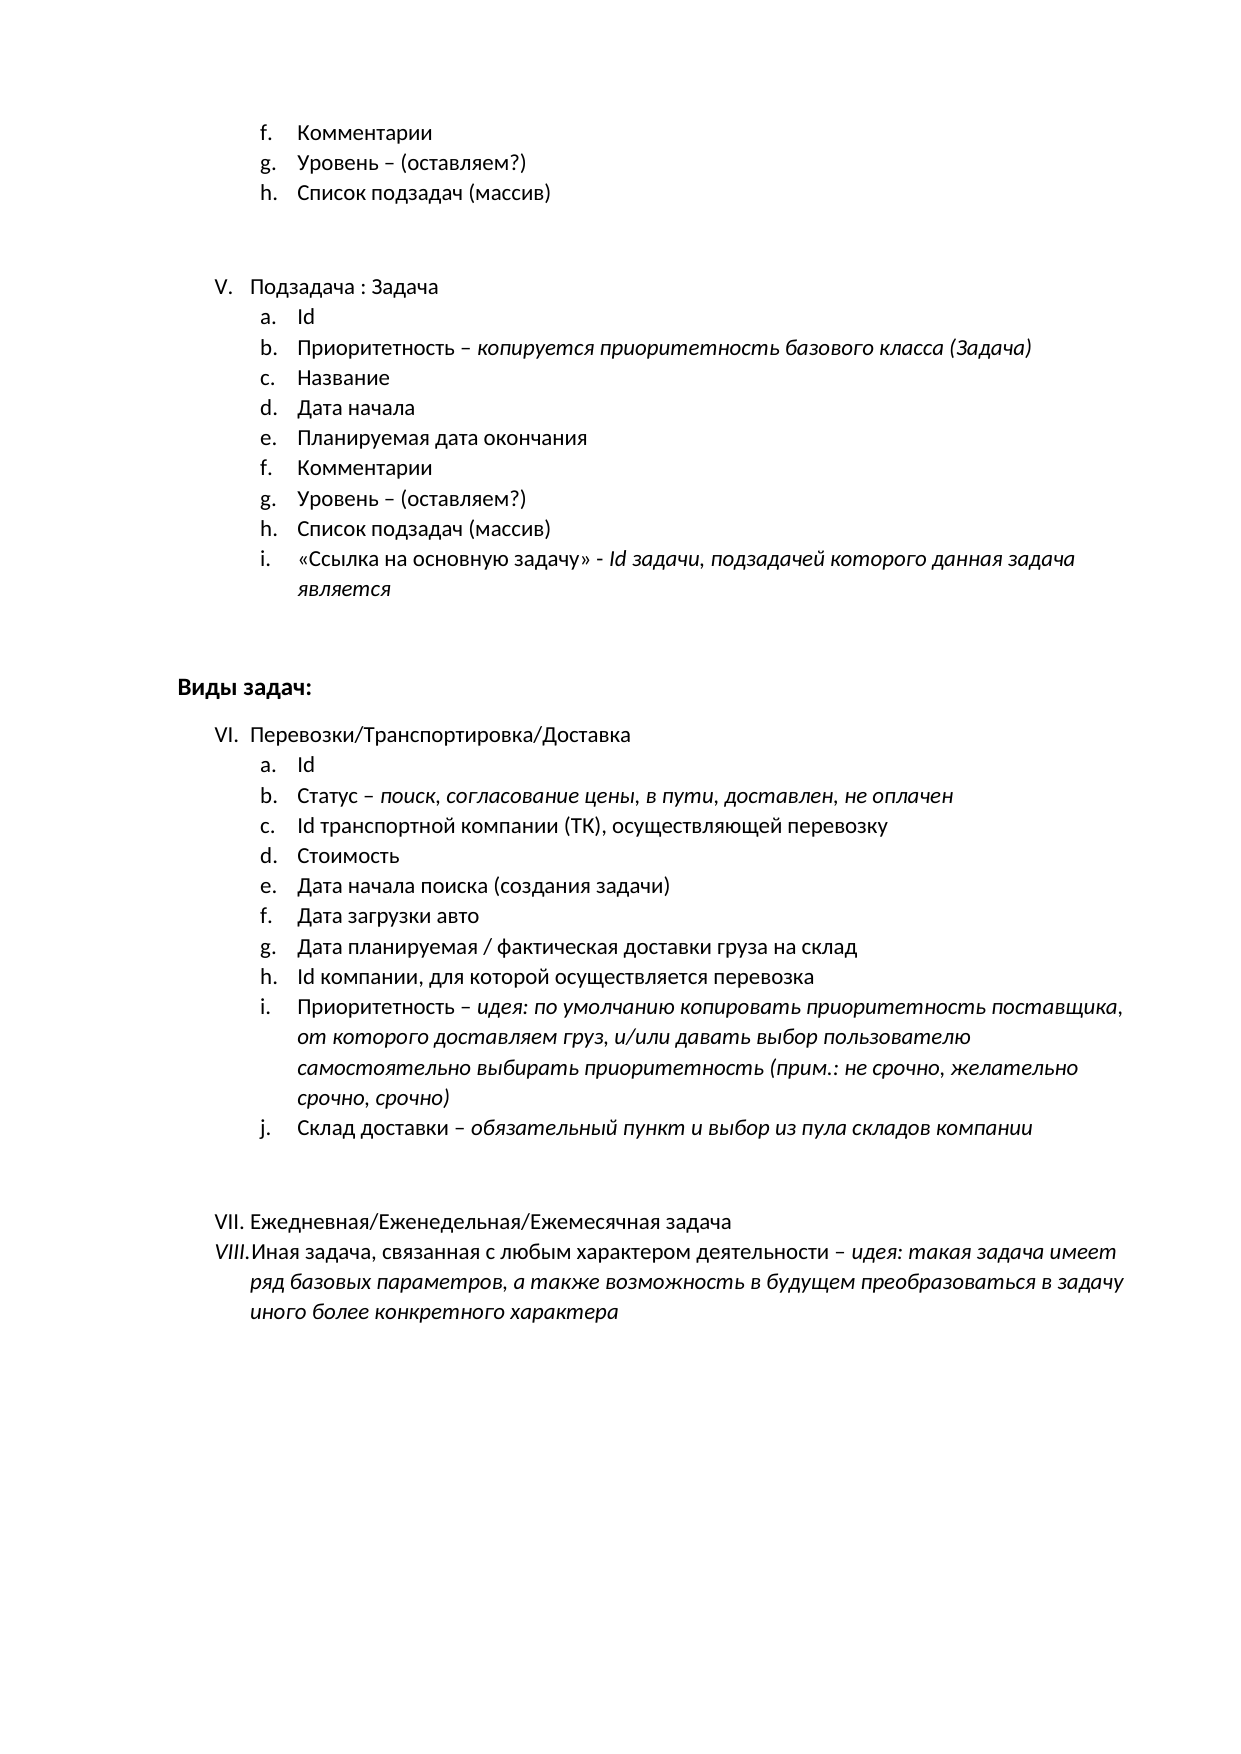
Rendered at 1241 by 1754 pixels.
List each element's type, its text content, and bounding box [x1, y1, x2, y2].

list Уровень – (оставляем?) [260, 484, 1152, 512]
list Иная задача, связанная с любым характером деятельности – идея: такая задача имеет ряд базовых параметров, а также возможность в будущем преобразоваться в задачу иного более конкретного характера [214, 1237, 1152, 1326]
list Перевозки/Транспортировка/Доставка [214, 720, 1152, 748]
list Дата начала [260, 393, 1152, 421]
list Приоритетность – копируется приоритетность базового класса (Задача) [260, 333, 1152, 361]
list Дата загрузки авто [260, 902, 1152, 930]
list Склад доставки – обязательный пункт и выбор из пула складов компании [260, 1113, 1152, 1141]
list Название [260, 363, 1152, 391]
list Подзадача : Задача [214, 272, 1152, 300]
text Виды задач: [177, 671, 1152, 701]
list Статус – поиск, согласование цены, в пути, доставлен, не оплачен [260, 781, 1152, 809]
list Ежедневная/Еженедельная/Ежемесячная задача [214, 1207, 1152, 1235]
list Уровень – (оставляем?) [260, 148, 1152, 176]
list Дата начала поиска (создания задачи) [260, 871, 1152, 899]
list Стоимость [260, 841, 1152, 869]
list Комментарии [260, 453, 1152, 482]
list «Ссылка на основную задачу» - Id задачи, подзадачей которого данная задача является [260, 544, 1152, 602]
list Комментарии [260, 118, 1152, 146]
list Список подзадач (массив) [260, 514, 1152, 542]
list Приоритетность – идея: по умолчанию копировать приоритетность поставщика, от которого доставляем груз, и/или давать выбор пользователю самостоятельно выбирать приоритетность (прим.: не срочно, желательно срочно, срочно) [260, 992, 1152, 1111]
list Id [260, 302, 1152, 331]
list Список подзадач (массив) [260, 178, 1152, 207]
list Id компании, для которой осуществляется перевозка [260, 962, 1152, 990]
list Id транспортной компании (ТК), осуществляющей перевозку [260, 811, 1152, 839]
list Планируемая дата окончания [260, 423, 1152, 451]
list Id [260, 751, 1152, 779]
list Дата планируемая / фактическая доставки груза на склад [260, 932, 1152, 960]
